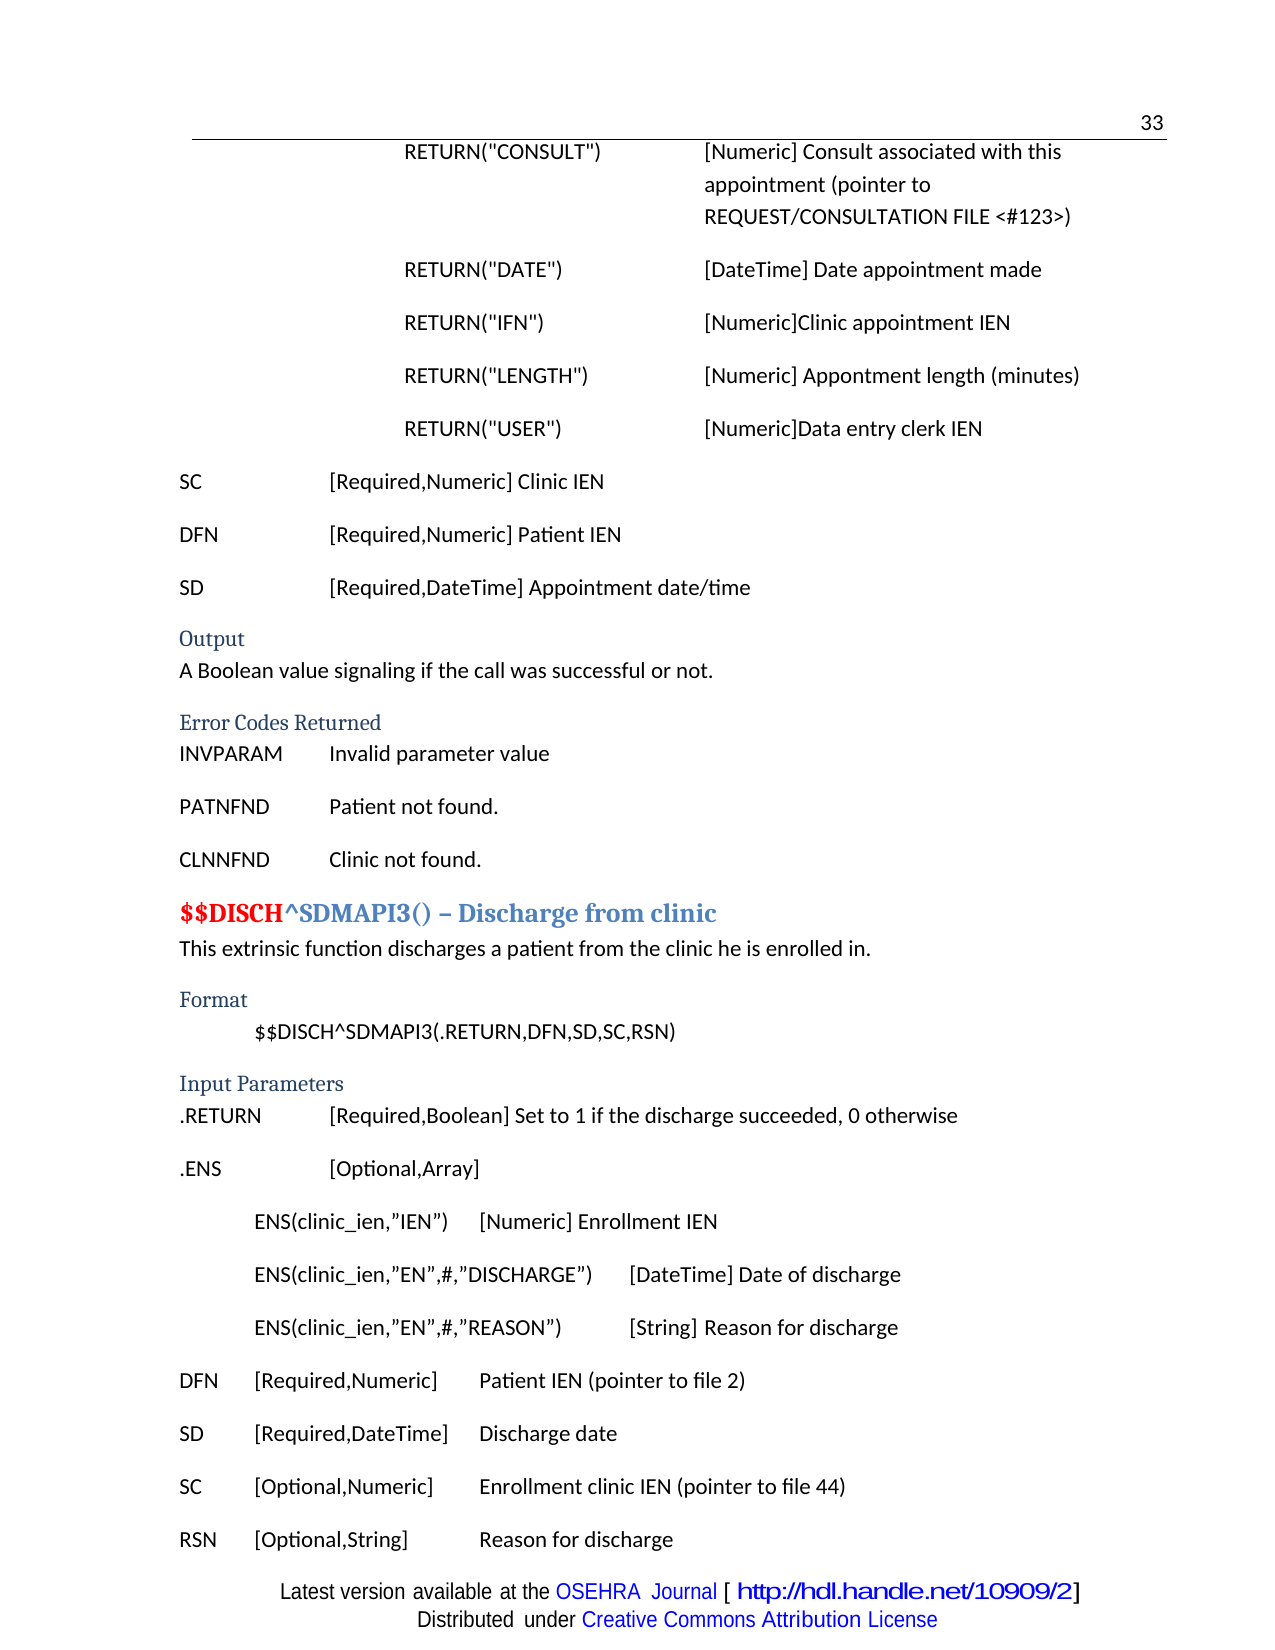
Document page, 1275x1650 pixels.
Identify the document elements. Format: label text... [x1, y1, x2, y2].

text RETURN("LENGTH") [Numeric] Appontment length (minutes) [179, 361, 1179, 389]
text RETURN("CONSULT") [Numeric] Consult associated with this appointment (pointer to REQUEST/CONSULTATION FILE <#123>) [179, 137, 1179, 230]
text DFN [Required,Numeric] Patient IEN (pointer to file 2) [179, 1366, 1179, 1394]
subtitle Format [179, 987, 1179, 1014]
subtitle $$DISCH^SDMAPI3() – Discharge from clinic [179, 898, 1179, 930]
subtitle Error Codes Returned [179, 709, 1179, 736]
text INVPARAM Invalid parameter value [179, 739, 1179, 767]
text .ENS [Optional,Array] [179, 1154, 1179, 1182]
text SC [Optional,Numeric] Enrollment clinic IEN (pointer to file 44) [179, 1472, 1179, 1500]
text SD [Required,DateTime] Appointment date/time [179, 573, 1179, 601]
text RETURN("USER") [Numeric]Data entry clerk IEN [179, 414, 1179, 442]
text SD [Required,DateTime] Discharge date [179, 1419, 1179, 1447]
text CLNNFND Clinic not found. [179, 846, 1179, 873]
text ENS(clinic_ien,”IEN”) [Numeric] Enrollment IEN [179, 1207, 1179, 1235]
subtitle Output [179, 626, 1179, 652]
text RETURN("DATE") [DateTime] Date appointment made [179, 255, 1179, 283]
text RSN [Optional,String] Reason for discharge [179, 1525, 1179, 1553]
text ENS(clinic_ien,”EN”,#,”REASON”) [String] Reason for discharge [179, 1313, 1179, 1341]
text DFN [Required,Numeric] Patient IEN [179, 520, 1179, 548]
text This extrinsic function discharges a patient from the clinic he is enrolled in. [179, 934, 1179, 962]
text RETURN("IFN") [Numeric]Clinic appointment IEN [179, 308, 1179, 336]
subtitle Input Parameters [179, 1071, 1179, 1097]
text SC [Required,Numeric] Clinic IEN [179, 467, 1179, 495]
text A Boolean value signaling if the call was successful or not. [179, 656, 1179, 684]
text .RETURN [Required,Boolean] Set to 1 if the discharge succeeded, 0 otherwise [179, 1101, 1179, 1129]
text PATNFND Patient not found. [179, 792, 1179, 821]
text ENS(clinic_ien,”EN”,#,”DISCHARGE”) [DateTime] Date of discharge [179, 1260, 1179, 1288]
text $$DISCH^SDMAPI3(.RETURN,DFN,SD,SC,RSN) [179, 1017, 1179, 1046]
